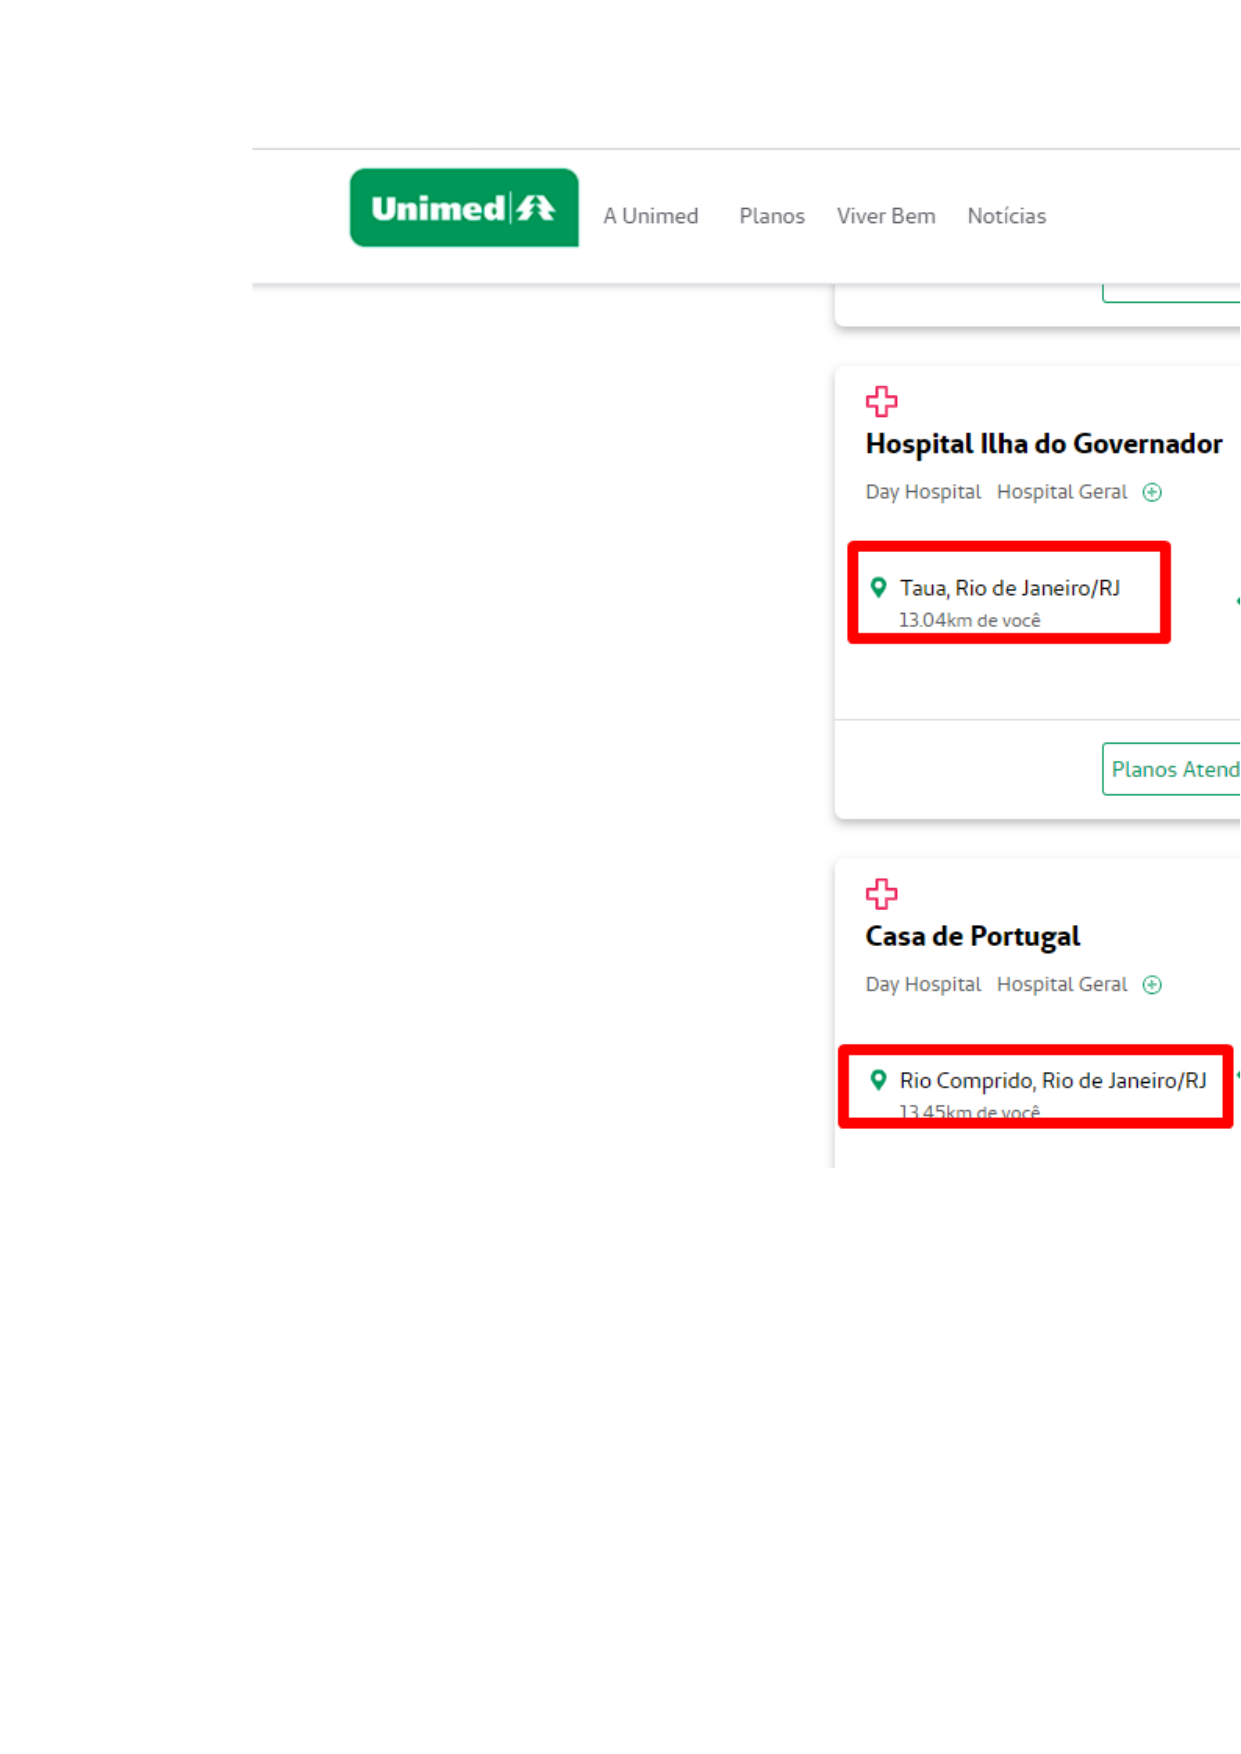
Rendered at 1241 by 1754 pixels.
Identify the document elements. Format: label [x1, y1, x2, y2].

picture [252, 147, 1241, 1168]
